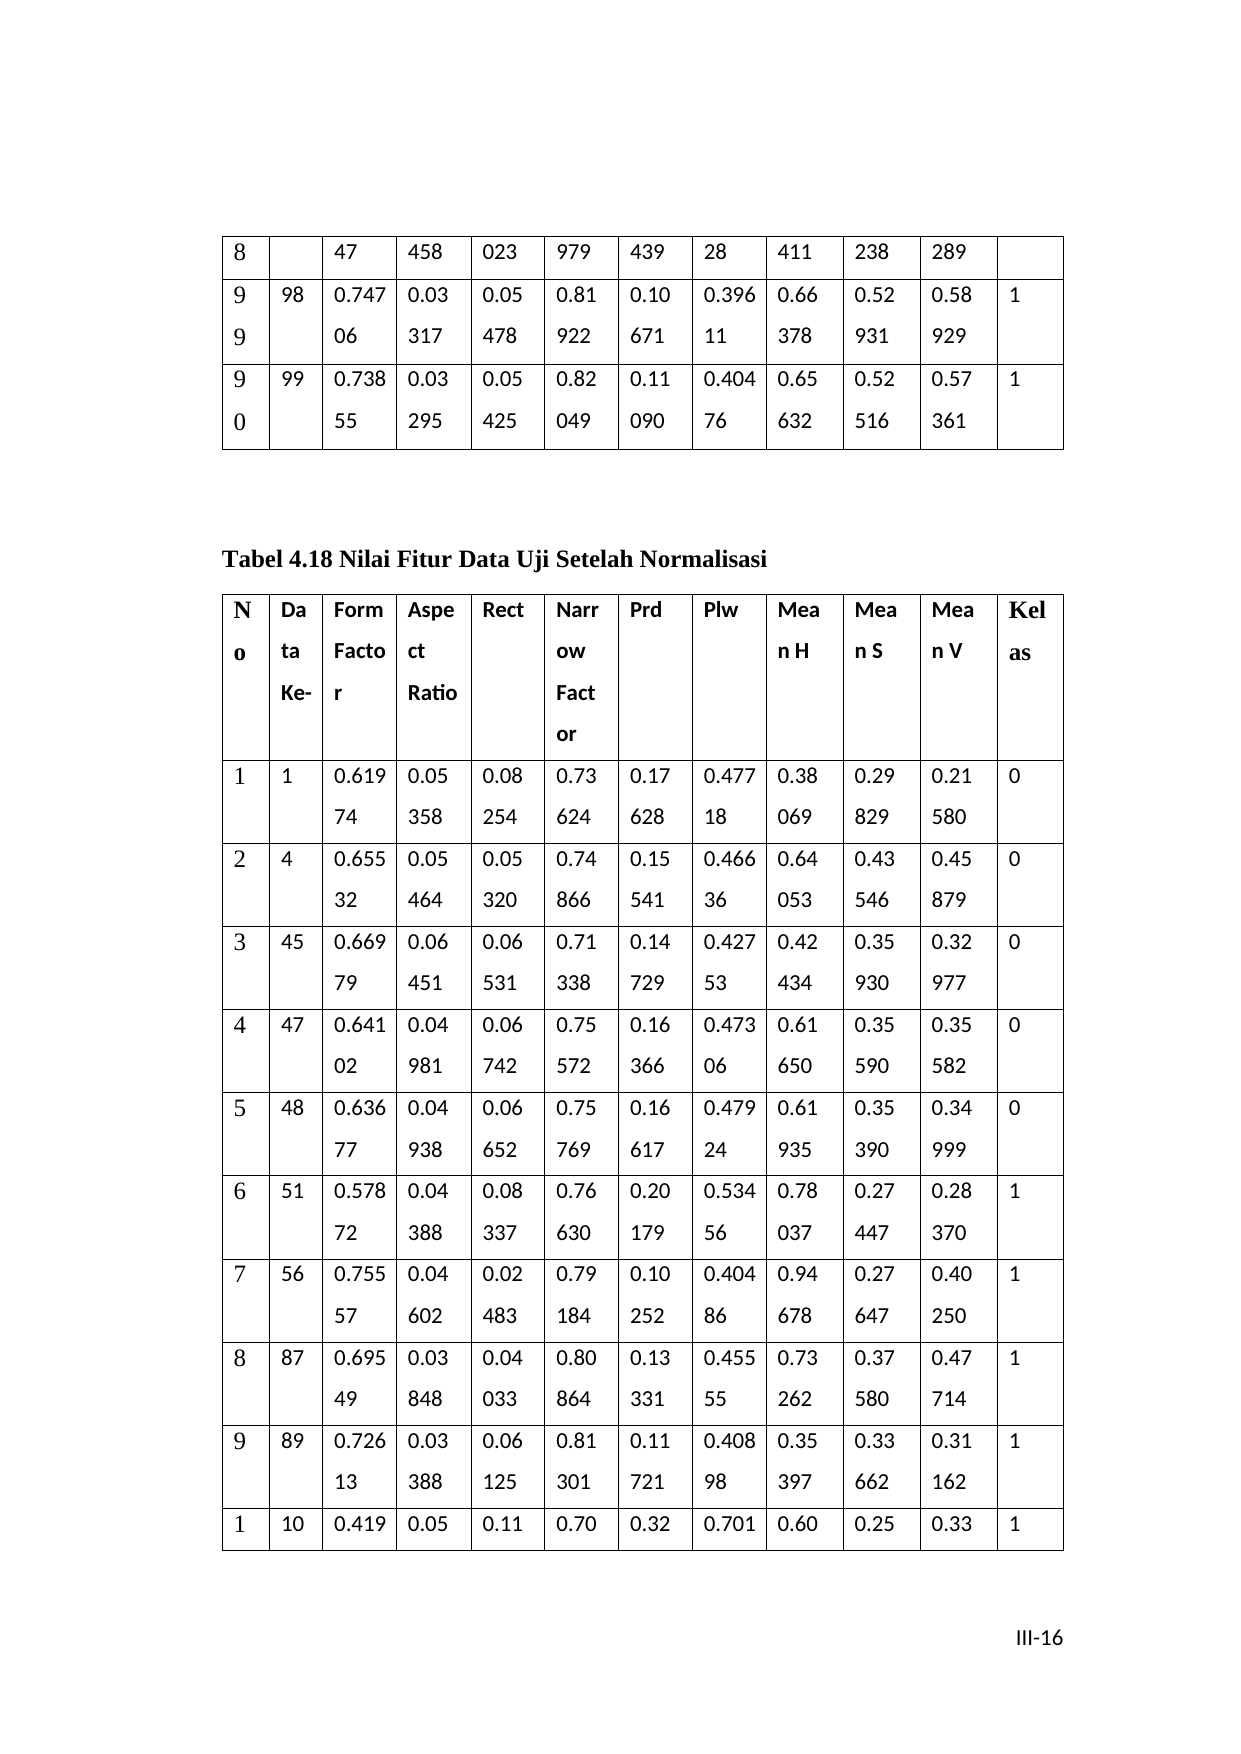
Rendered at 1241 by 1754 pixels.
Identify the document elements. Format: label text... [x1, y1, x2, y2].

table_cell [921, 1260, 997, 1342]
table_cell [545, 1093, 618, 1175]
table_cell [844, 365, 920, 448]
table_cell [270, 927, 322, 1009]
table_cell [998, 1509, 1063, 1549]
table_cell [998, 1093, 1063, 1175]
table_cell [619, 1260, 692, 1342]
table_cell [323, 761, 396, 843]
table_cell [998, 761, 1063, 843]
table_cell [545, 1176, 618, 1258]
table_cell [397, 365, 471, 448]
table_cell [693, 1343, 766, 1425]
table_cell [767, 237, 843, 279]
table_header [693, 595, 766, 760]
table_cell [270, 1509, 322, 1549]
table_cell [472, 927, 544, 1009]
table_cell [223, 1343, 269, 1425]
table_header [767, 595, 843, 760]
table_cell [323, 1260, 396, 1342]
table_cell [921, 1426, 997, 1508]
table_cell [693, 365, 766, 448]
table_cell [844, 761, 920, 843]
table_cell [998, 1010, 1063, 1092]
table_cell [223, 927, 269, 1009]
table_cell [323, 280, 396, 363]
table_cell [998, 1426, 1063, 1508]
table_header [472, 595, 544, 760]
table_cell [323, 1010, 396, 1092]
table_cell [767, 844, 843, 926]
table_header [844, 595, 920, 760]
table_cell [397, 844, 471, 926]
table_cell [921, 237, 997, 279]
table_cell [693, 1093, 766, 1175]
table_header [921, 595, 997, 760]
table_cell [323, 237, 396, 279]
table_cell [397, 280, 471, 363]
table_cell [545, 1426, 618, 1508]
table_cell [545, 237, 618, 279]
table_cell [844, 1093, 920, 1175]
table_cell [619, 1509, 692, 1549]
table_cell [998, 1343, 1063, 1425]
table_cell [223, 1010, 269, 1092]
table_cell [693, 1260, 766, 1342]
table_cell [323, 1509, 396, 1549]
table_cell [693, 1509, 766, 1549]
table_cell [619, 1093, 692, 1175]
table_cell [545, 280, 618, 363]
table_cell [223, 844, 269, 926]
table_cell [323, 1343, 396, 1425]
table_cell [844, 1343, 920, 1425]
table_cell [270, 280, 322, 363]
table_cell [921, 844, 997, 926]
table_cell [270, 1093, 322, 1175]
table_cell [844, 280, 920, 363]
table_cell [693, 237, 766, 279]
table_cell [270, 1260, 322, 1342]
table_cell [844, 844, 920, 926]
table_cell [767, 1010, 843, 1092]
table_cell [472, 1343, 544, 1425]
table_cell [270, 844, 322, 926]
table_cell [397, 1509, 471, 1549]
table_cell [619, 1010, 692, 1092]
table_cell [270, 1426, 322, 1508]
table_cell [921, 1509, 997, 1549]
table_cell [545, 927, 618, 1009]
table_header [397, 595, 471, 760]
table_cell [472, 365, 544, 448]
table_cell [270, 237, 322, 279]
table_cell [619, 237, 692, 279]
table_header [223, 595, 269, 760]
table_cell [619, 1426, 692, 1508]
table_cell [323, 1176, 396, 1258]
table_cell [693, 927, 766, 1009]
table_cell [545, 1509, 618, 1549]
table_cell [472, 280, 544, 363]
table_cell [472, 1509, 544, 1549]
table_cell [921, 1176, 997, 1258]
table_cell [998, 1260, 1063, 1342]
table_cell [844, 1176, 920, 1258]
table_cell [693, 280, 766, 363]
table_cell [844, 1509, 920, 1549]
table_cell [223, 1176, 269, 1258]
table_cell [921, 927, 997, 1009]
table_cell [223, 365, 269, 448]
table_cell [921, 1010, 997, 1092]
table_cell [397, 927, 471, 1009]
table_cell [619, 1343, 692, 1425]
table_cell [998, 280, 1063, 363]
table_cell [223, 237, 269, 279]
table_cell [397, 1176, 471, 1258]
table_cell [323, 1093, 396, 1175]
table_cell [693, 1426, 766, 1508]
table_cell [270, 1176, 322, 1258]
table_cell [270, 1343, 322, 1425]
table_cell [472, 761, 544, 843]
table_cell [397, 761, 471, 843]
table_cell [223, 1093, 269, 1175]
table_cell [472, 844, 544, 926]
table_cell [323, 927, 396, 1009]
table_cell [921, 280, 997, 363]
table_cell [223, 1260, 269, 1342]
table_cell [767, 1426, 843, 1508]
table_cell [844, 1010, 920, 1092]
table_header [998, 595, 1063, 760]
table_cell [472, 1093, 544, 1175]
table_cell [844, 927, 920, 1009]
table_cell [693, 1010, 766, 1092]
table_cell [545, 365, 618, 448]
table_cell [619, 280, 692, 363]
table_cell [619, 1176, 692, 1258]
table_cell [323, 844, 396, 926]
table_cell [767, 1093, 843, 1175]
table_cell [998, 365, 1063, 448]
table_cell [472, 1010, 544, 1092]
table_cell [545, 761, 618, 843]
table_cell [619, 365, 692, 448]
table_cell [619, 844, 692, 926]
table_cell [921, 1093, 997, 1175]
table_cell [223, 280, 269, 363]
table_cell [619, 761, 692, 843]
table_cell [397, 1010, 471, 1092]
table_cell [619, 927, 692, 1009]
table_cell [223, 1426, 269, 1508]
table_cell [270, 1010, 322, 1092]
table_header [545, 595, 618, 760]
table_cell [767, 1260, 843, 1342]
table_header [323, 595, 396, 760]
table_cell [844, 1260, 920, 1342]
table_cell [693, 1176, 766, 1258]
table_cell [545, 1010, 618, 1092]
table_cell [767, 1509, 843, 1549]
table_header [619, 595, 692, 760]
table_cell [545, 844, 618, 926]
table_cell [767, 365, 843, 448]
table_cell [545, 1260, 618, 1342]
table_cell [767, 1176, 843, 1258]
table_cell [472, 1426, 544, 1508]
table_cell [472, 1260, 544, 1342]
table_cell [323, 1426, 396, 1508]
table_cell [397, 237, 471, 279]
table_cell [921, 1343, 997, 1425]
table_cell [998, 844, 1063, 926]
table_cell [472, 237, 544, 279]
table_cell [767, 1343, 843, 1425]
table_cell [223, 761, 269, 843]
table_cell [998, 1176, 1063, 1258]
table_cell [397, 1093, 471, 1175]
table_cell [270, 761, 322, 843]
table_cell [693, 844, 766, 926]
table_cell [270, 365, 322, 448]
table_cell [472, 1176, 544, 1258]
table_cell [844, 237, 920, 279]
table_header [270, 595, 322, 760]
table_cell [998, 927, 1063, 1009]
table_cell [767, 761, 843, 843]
text Tabel 4.18 Nilai Fitur Data Uji Setelah Normalisasi [222, 544, 1063, 573]
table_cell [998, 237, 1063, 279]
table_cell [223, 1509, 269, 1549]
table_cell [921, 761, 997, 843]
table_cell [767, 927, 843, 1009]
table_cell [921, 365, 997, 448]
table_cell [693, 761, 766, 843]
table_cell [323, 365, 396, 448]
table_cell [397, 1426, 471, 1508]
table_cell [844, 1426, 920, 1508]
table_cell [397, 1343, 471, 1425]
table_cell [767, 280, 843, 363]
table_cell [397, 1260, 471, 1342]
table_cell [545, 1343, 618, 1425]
